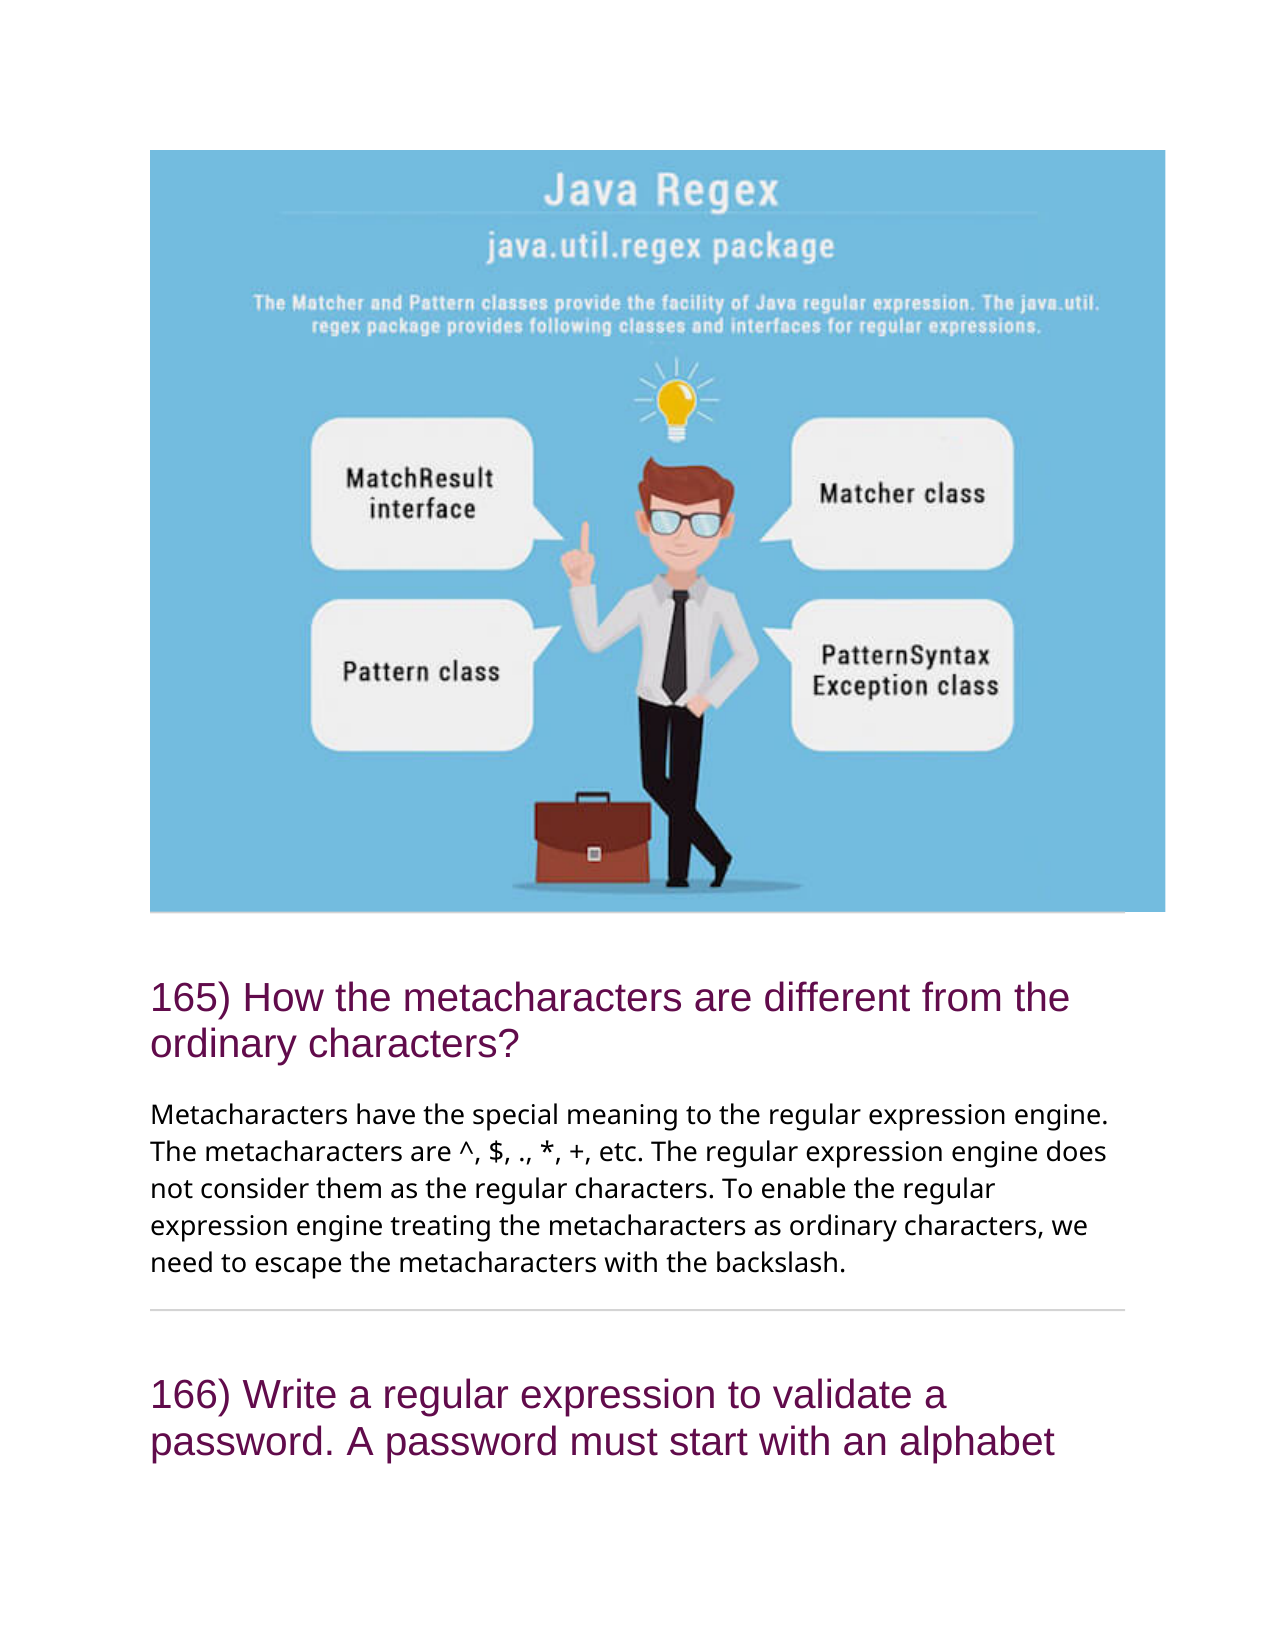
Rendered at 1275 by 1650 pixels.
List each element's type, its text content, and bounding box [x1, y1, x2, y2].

subtitle 165) How the metacharacters are different from the ordinary characters? [150, 973, 1125, 1066]
picture [150, 150, 1166, 912]
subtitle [150, 1371, 1125, 1464]
text Metacharacters have the special meaning to the regular expression engine. The metacharacters are ^, $, ., *, +, etc. The regular expression engine does not consider them as the regular characters. To enable the regular expression engine treating the metacharacters as ordinary characters, we need to escape the metacharacters with the backslash. [150, 1096, 1125, 1280]
